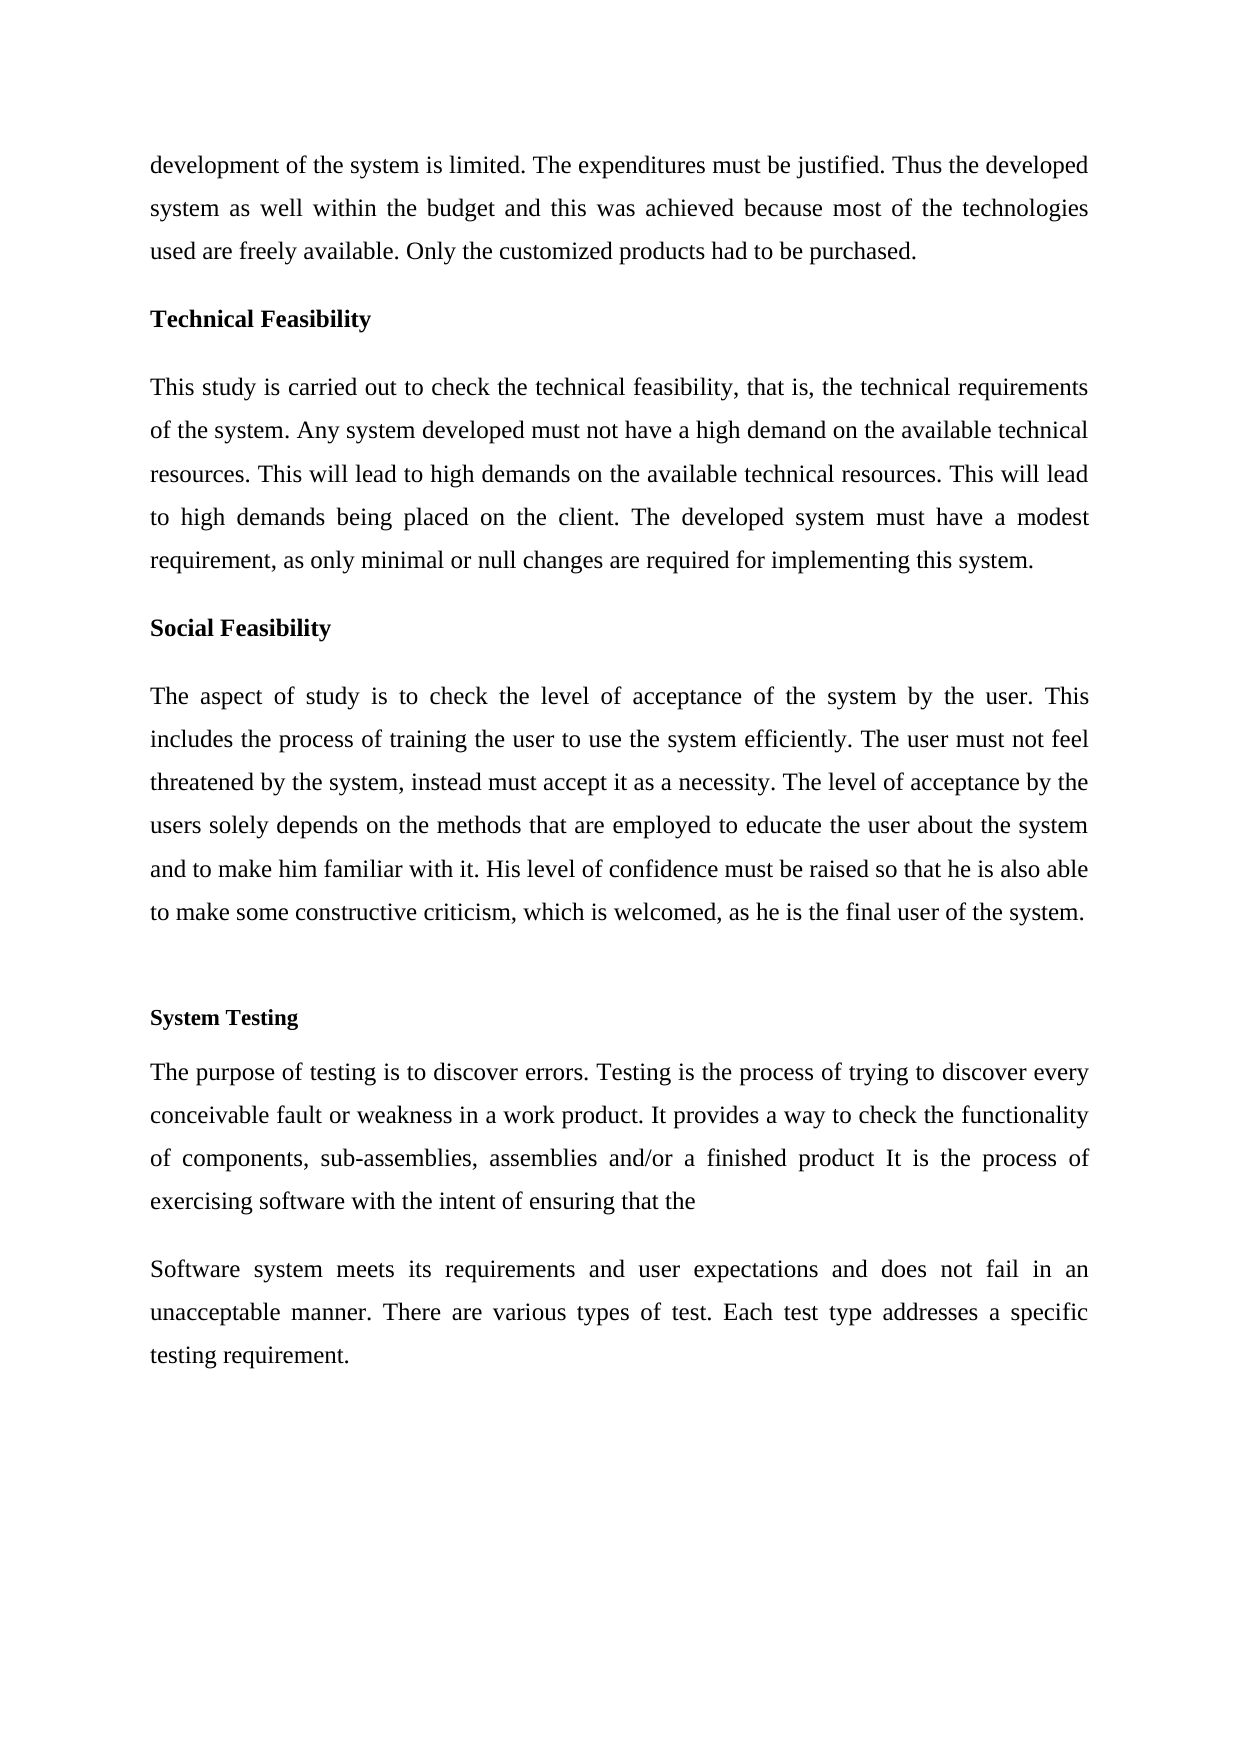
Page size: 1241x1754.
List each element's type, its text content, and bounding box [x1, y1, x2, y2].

text This study is carried out to check the technical feasibility, that is, the technical requirements of the system. Any system developed must not have a high demand on the available technical resources. This will lead to high demands on the available technical resources. This will lead to high demands being placed on the client. The developed system must have a modest requirement, as only minimal or null changes are required for implementing this system. [150, 372, 1090, 574]
text System Testing [150, 1004, 1090, 1030]
text Software system meets its requirements and user expectations and does not fail in an unacceptable manner. There are various types of test. Each test type addresses a specific testing requirement. [150, 1254, 1090, 1369]
subtitle Technical Feasibility [150, 304, 1090, 333]
text The purpose of testing is to discover errors. Testing is the process of trying to discover every conceivable fault or weakness in a work product. It provides a way to check the functionality of components, sub-assemblies, assemblies and/or a finished product It is the process of exercising software with the intent of ensuring that the [150, 1057, 1090, 1215]
text Social Feasibility [150, 613, 1090, 642]
text The aspect of study is to check the level of acceptance of the system by the user. This includes the process of training the user to use the system efficiently. The user must not feel threatened by the system, instead must accept it as a necessity. The level of acceptance by the users solely depends on the methods that are employed to educate the user about the system and to make him familiar with it. His level of confidence must be raised so that he is also able to make some constructive criticism, which is welcomed, as he is the final user of the system. [150, 681, 1090, 926]
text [150, 150, 1090, 265]
